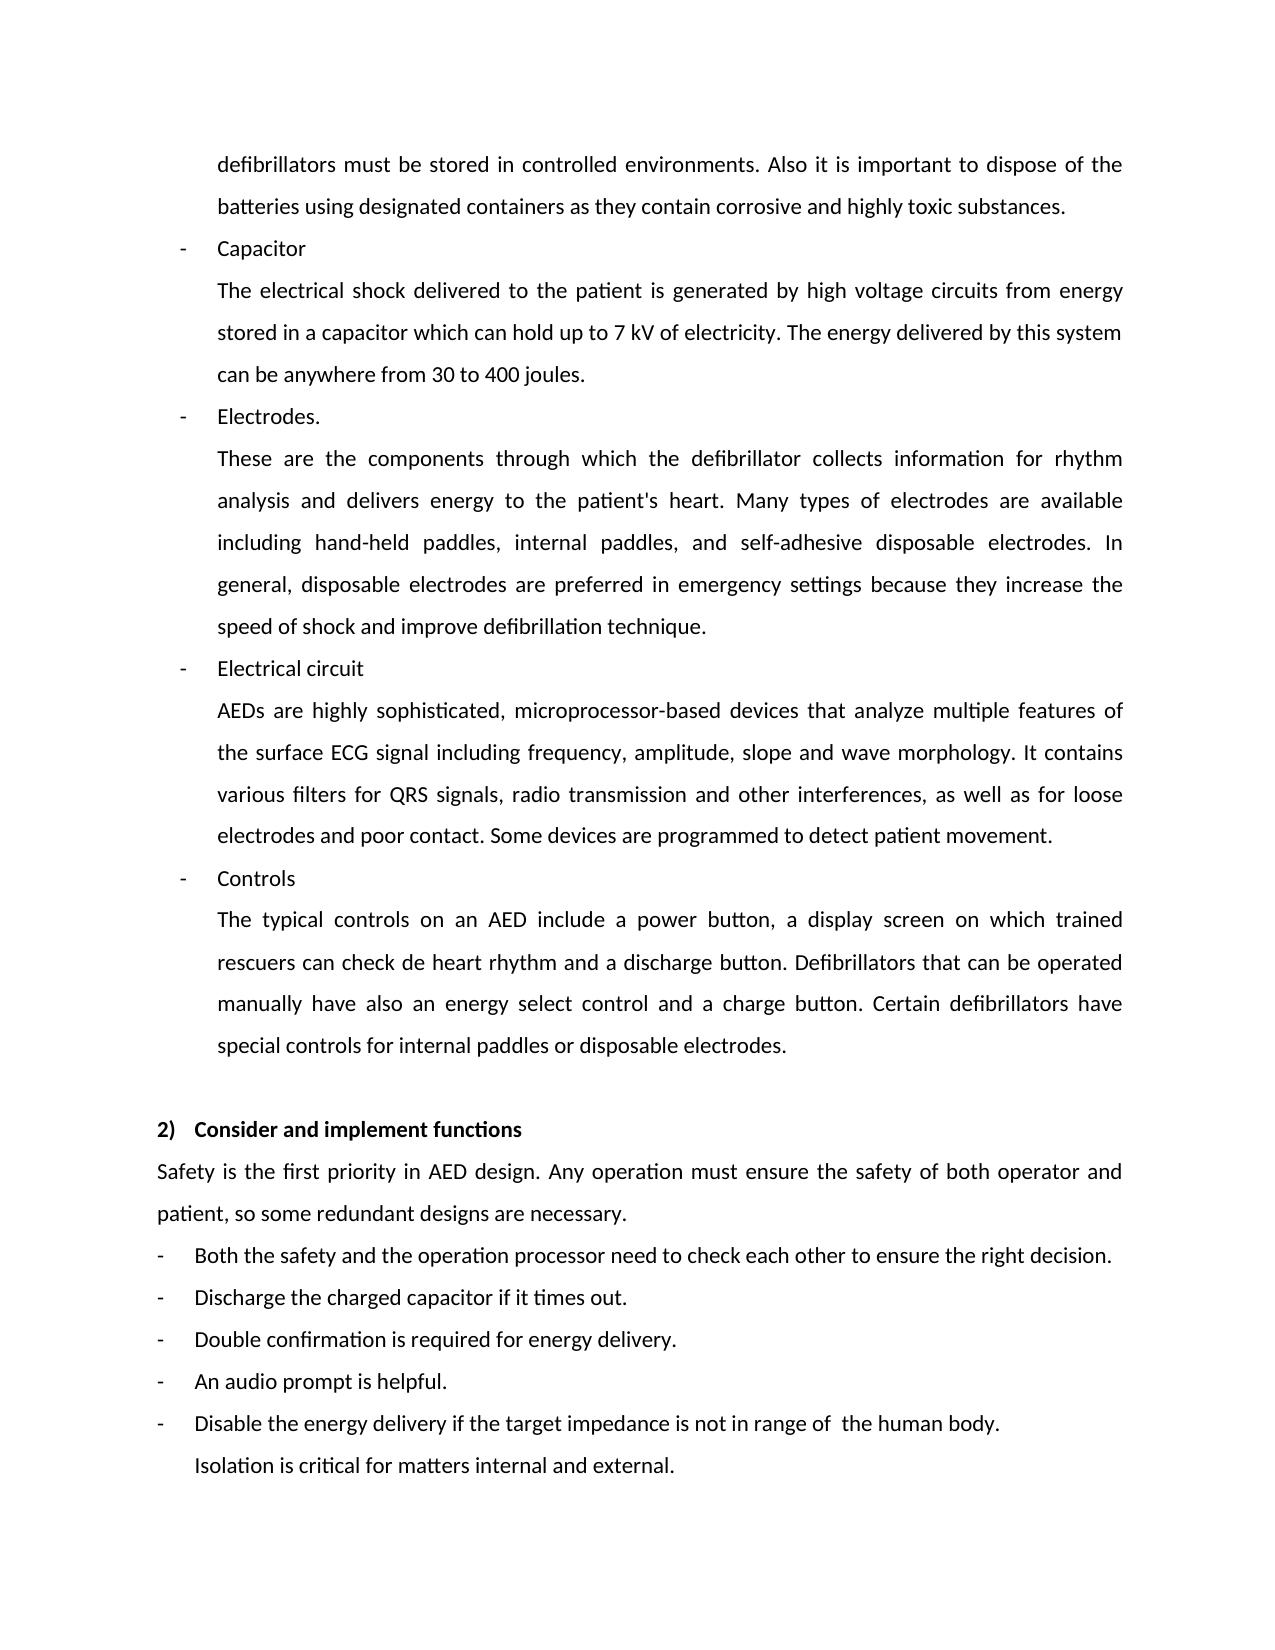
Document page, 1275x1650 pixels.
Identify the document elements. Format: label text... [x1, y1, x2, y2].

list AEDs are highly sophisticated, microprocessor-based devices that analyze multiple features of the surface ECG signal including frequency, amplitude, slope and wave morphology. It contains various filters for QRS signals, radio transmission and other interferences, as well as for loose electrodes and poor contact. Some devices are programmed to detect patient movement. [217, 696, 1125, 850]
list Both the safety and the operation processor need to check each other to ensure the right decision. [157, 1241, 1125, 1269]
list The typical controls on an AED include a power button, a display screen on which trained rescuers can check de heart rhythm and a discharge button. Defibrillators that can be operated manually have also an energy select control and a charge button. Certain defibrillators have special controls for internal paddles or disposable electrodes. [217, 906, 1125, 1059]
list Electrical circuit [179, 654, 1125, 682]
list An audio prompt is helpful. [157, 1367, 1125, 1395]
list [217, 150, 1125, 220]
list These are the components through which the defibrillator collects information for rhythm analysis and delivers energy to the patient's heart. Many types of electrodes are available including hand-held paddles, internal paddles, and self-adhesive disposable electrodes. In general, disposable electrodes are preferred in emergency settings because they increase the speed of shock and improve defibrillation technique. [217, 444, 1125, 640]
list Consider and implement functions [157, 1116, 1125, 1143]
list Controls [179, 864, 1125, 892]
list Double confirmation is required for energy delivery. [157, 1325, 1125, 1353]
list Electrodes. [179, 402, 1125, 430]
list The electrical shock delivered to the patient is generated by high voltage circuits from energy stored in a capacitor which can hold up to 7 kV of electricity. The energy delivered by this system can be anywhere from 30 to 400 joules. [217, 276, 1125, 388]
list Disable the energy delivery if the target impedance is not in range of the human body. [157, 1409, 1125, 1437]
text Isolation is critical for matters internal and external. [157, 1451, 1125, 1479]
text Safety is the first priority in AED design. Any operation must ensure the safety of both operator and patient, so some redundant designs are necessary. [157, 1157, 1125, 1227]
list Capacitor [179, 234, 1125, 262]
list Discharge the charged capacitor if it times out. [157, 1283, 1125, 1311]
